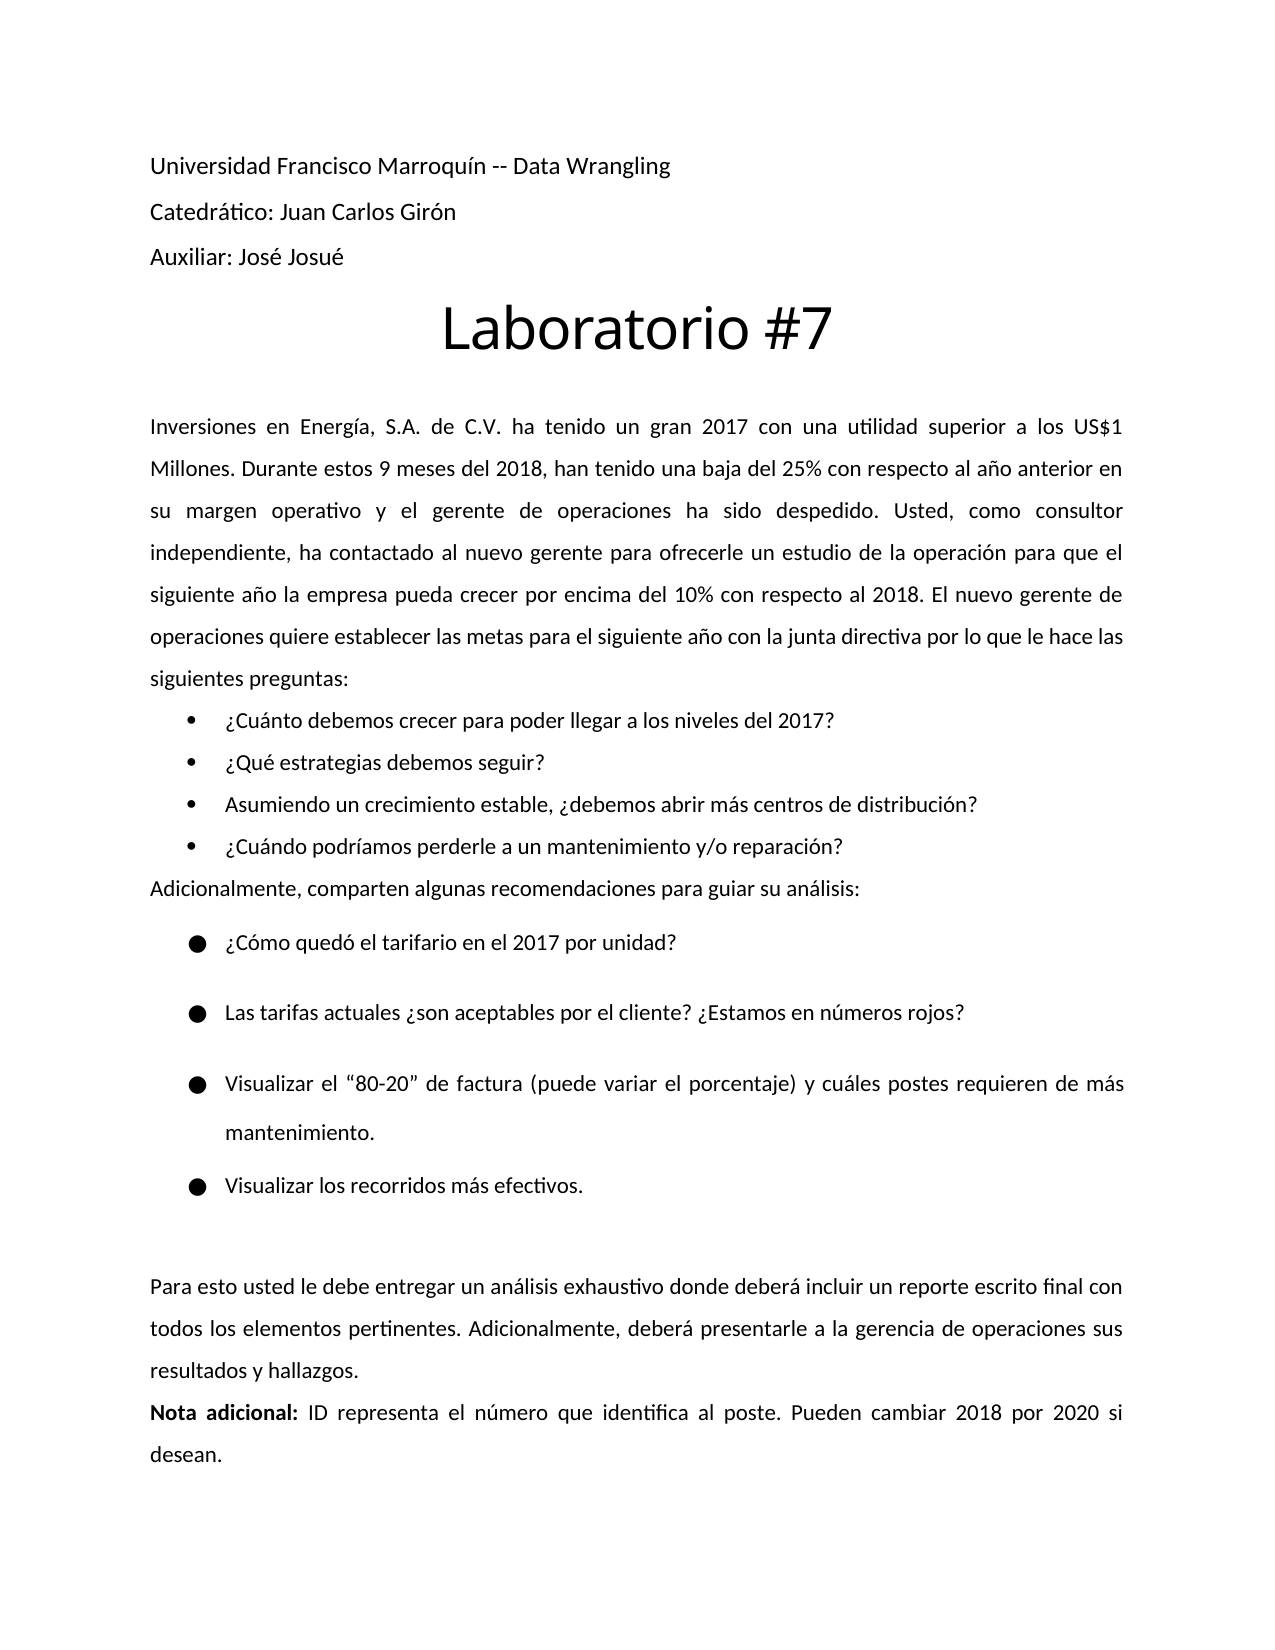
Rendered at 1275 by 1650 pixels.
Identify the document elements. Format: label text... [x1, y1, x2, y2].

text Inversiones en Energía, S.A. de C.V. ha tenido un gran 2017 con una utilidad superior a los US$1 Millones. Durante estos 9 meses del 2018, han tenido una baja del 25% con respecto al año anterior en su margen operativo y el gerente de operaciones ha sido despedido. Usted, como consultor independiente, ha contactado al nuevo gerente para ofrecerle un estudio de la operación para que el siguiente año la empresa pueda crecer por encima del 10% con respecto al 2018. El nuevo gerente de operaciones quiere establecer las metas para el siguiente año con la junta directiva por lo que le hace las siguientes preguntas: [150, 412, 1125, 692]
text Adicionalmente, comparten algunas recomendaciones para guiar su análisis: [150, 874, 1125, 902]
list ¿Cómo quedó el tarifario en el 2017 por unidad? [187, 916, 1125, 963]
list Las tarifas actuales ¿son aceptables por el cliente? ¿Estamos en números rojos? [187, 987, 1125, 1033]
text Nota adicional: ID representa el número que identifica al poste. Pueden cambiar 2018 por 2020 si desean. [150, 1398, 1125, 1468]
text Catedrático: Juan Carlos Girón [150, 196, 1125, 226]
text Auxiliar: José Josué [150, 241, 1125, 272]
list ¿Cuándo podríamos perderle a un mantenimiento y/o reparación? [187, 832, 1125, 860]
title Laboratorio #7 [150, 287, 1125, 367]
list ¿Qué estrategias debemos seguir? [187, 748, 1125, 776]
list ¿Cuánto debemos crecer para poder llegar a los niveles del 2017? [187, 706, 1125, 734]
list Asumiendo un crecimiento estable, ¿debemos abrir más centros de distribución? [187, 790, 1125, 818]
text Para esto usted le debe entregar un análisis exhaustivo donde deberá incluir un reporte escrito final con todos los elementos pertinentes. Adicionalmente, deberá presentarle a la gerencia de operaciones sus resultados y hallazgos. [150, 1272, 1125, 1384]
list Visualizar el “80-20” de factura (puede variar el porcentaje) y cuáles postes requieren de más mantenimiento. [187, 1057, 1125, 1146]
list Visualizar los recorridos más efectivos. [187, 1160, 1125, 1207]
text Universidad Francisco Marroquín -- Data Wrangling [150, 150, 1125, 181]
